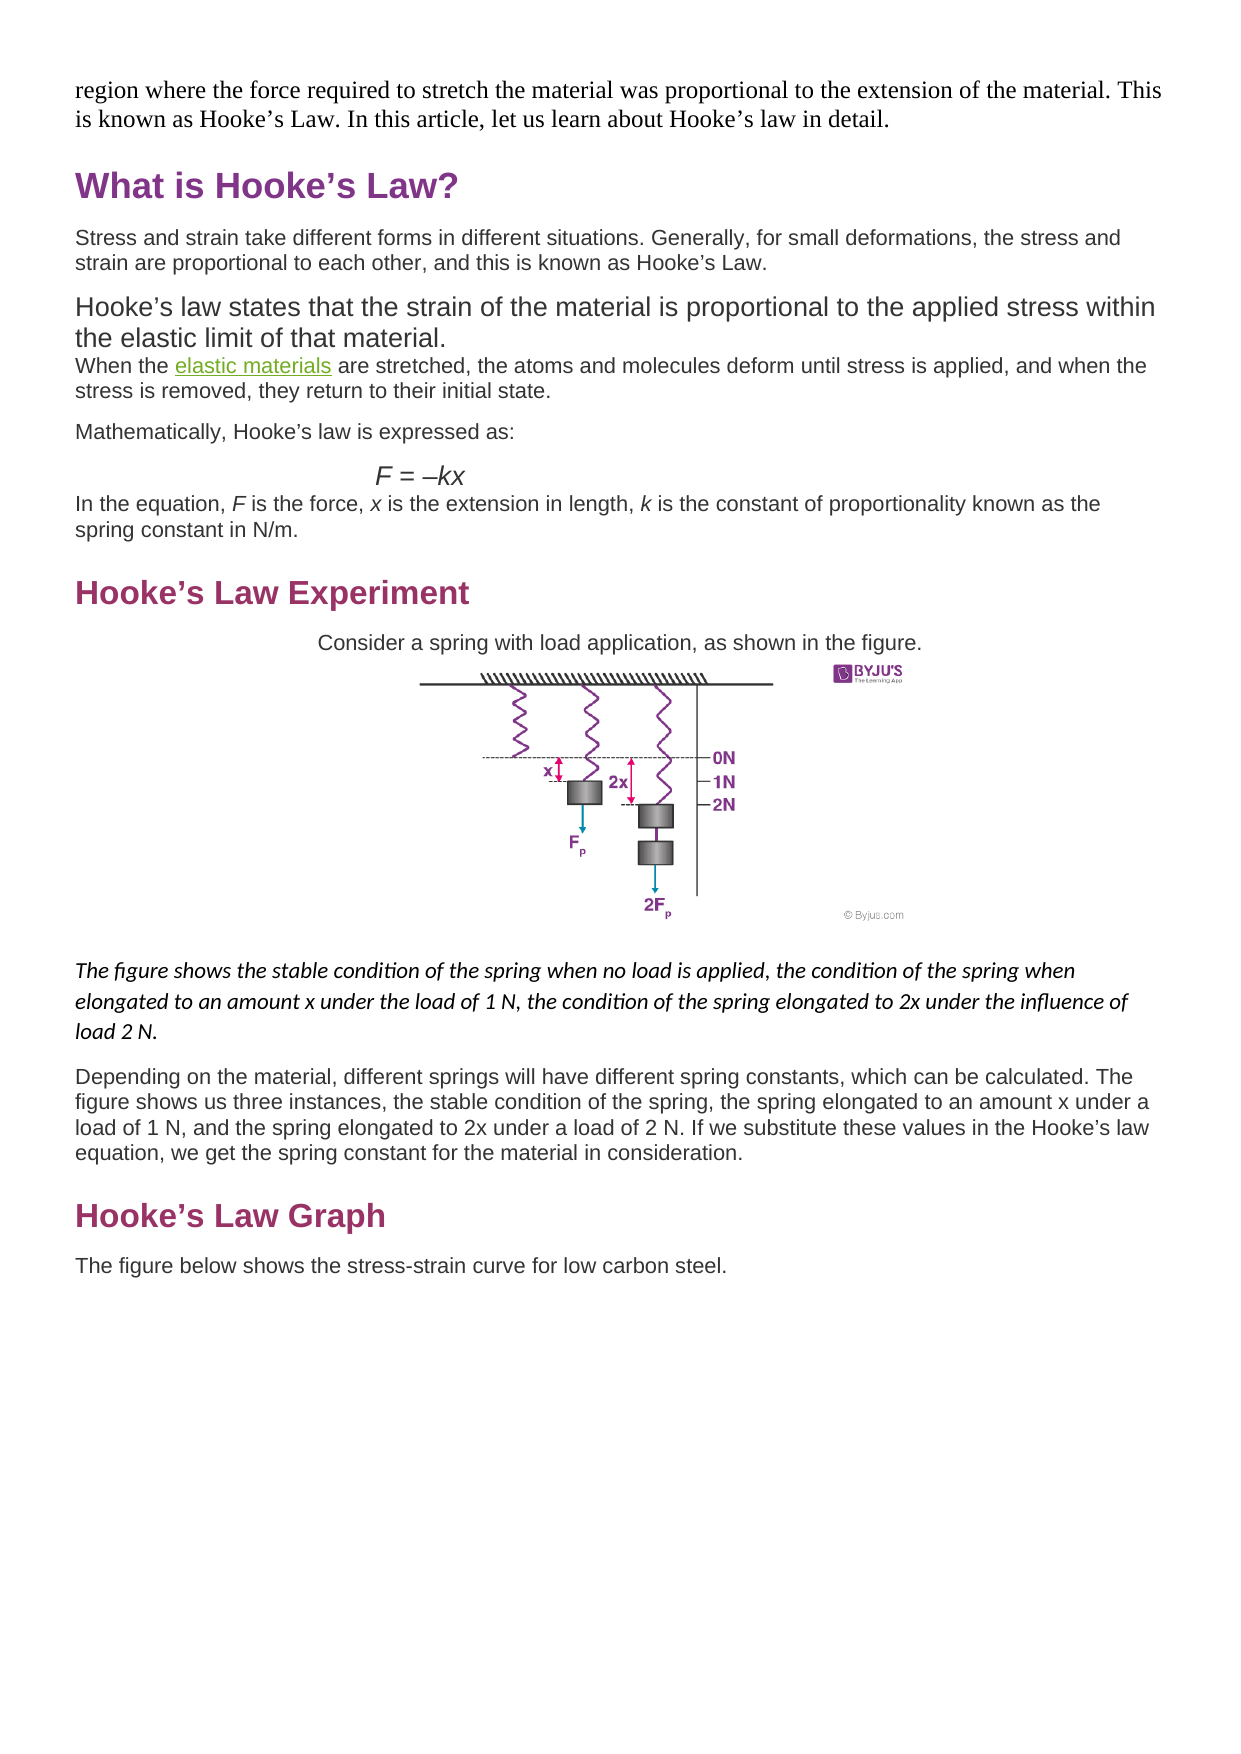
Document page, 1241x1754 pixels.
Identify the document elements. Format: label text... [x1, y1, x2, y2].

text F = –kx [300, 460, 1165, 491]
text Hooke’s law states that the strain of the material is proportional to the applied stress within the elastic limit of that material. [75, 291, 1165, 353]
text The figure below shows the stress-strain curve for low carbon steel. [75, 1253, 1165, 1278]
text In the equation, F is the force, x is the extension in length, k is the constant of proportionality known as the spring constant in N/m. [75, 491, 1165, 542]
text When the elastic materials are stretched, the atoms and molecules deform until stress is applied, and when the stress is removed, they return to their initial state. [75, 353, 1165, 404]
text Stress and strain take different forms in different situations. Generally, for small deformations, the stress and strain are proportional to each other, and this is known as Hooke’s Law. [75, 225, 1165, 275]
text Mathematically, Hooke’s law is expressed as: [75, 419, 1165, 444]
subtitle What is Hooke’s Law? [75, 164, 1165, 206]
subtitle Hooke’s Law Graph [75, 1196, 1165, 1234]
text The figure shows the stable condition of the spring when no load is applied, the condition of the spring when elongated to an amount x under the load of 1 N, the condition of the spring elongated to 2x under the influence of load 2 N. [75, 957, 1165, 1045]
text Depending on the material, different springs will have different spring constants, which can be calculated. The figure shows us three instances, the stable condition of the spring, the spring elongated to an amount x under a load of 1 N, and the spring elongated to 2x under a load of 2 N. If we substitute these values in the Hooke’s law equation, we get the spring constant for the material in consideration. [75, 1064, 1165, 1165]
subtitle Hooke’s Law Experiment [75, 573, 1165, 611]
picture [329, 655, 911, 926]
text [75, 75, 1165, 132]
